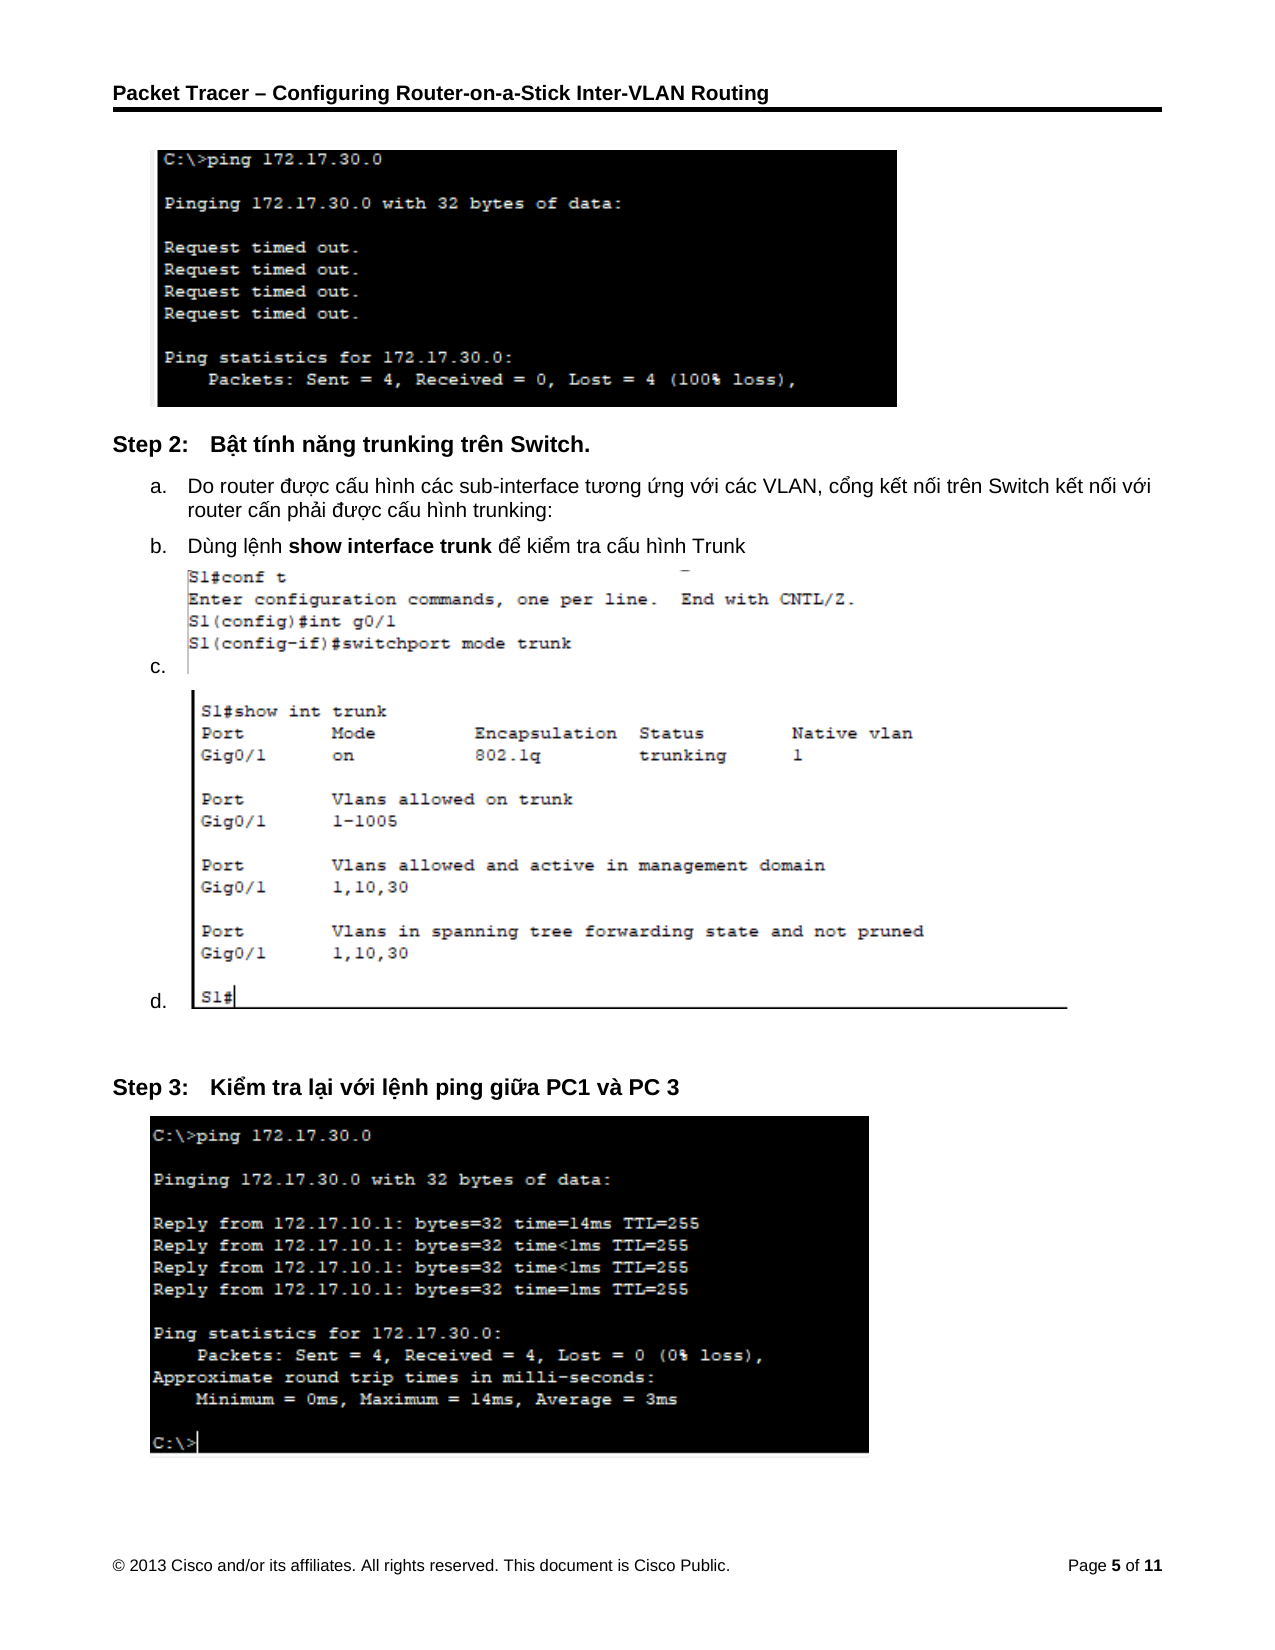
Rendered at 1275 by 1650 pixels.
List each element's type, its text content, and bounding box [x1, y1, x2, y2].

picture [187, 690, 1068, 1009]
picture [187, 570, 960, 674]
picture [150, 150, 897, 407]
text Dùng lệnh show interface trunk để kiểm tra cấu hình Trunk [150, 534, 1162, 558]
text Kiểm tra lại với lệnh ping giữa PC1 và PC 3 [112, 1074, 1162, 1100]
picture [150, 1116, 869, 1458]
text Do router được cấu hình các sub-interface tương ứng với các VLAN, cổng kết nối trên Switch kết nối với router cấn phải được cấu hình trunking: [150, 474, 1162, 522]
text Bật tính năng trunking trên Switch. [112, 431, 1162, 458]
